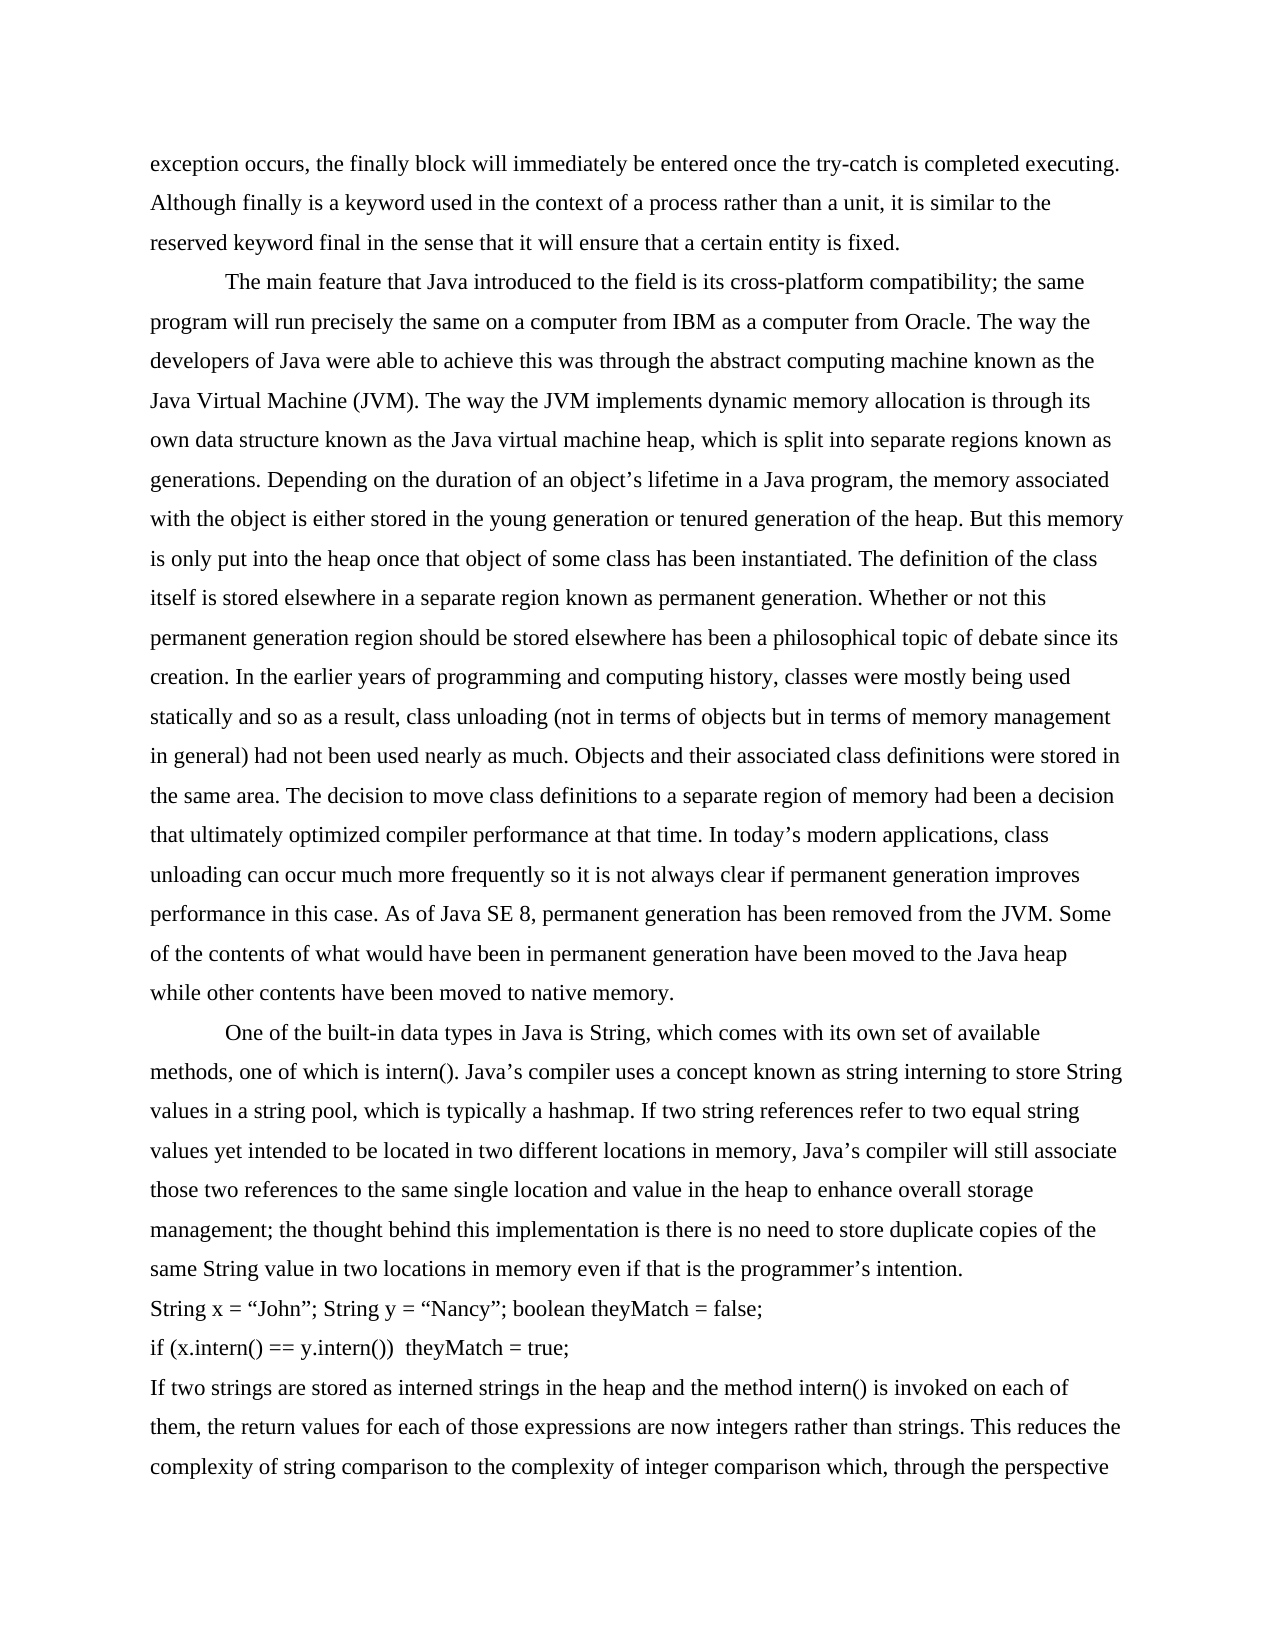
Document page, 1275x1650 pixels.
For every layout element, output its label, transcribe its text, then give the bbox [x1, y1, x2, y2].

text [150, 1374, 1125, 1479]
text if (x.intern() == y.intern()) theyMatch = true; [150, 1334, 1125, 1361]
text The main feature that Java introduced to the field is its cross-platform compatibility; the same program will run precisely the same on a computer from IBM as a computer from Oracle. The way the developers of Java were able to achieve this was through the abstract computing machine known as the Java Virtual Machine (JVM). The way the JVM implements dynamic memory allocation is through its own data structure known as the Java virtual machine heap, which is split into separate regions known as generations. Depending on the duration of an object’s lifetime in a Java program, the memory associated with the object is either stored in the young generation or tenured generation of the heap. But this memory is only put into the heap once that object of some class has been instantiated. The definition of the class itself is stored elsewhere in a separate region known as permanent generation. Whether or not this permanent generation region should be stored elsewhere has been a philosophical topic of debate since its creation. In the earlier years of programming and computing history, classes were mostly being used statically and so as a result, class unloading (not in terms of objects but in terms of memory management in general) had not been used nearly as much. Objects and their associated class definitions were stored in the same area. The decision to move class definitions to a separate region of memory had been a decision that ultimately optimized compiler performance at that time. In today’s modern applications, class unloading can occur much more frequently so it is not always clear if permanent generation improves performance in this case. As of Java SE 8, permanent generation has been removed from the JVM. Some of the contents of what would have been in permanent generation have been moved to the Java heap while other contents have been moved to native memory. [150, 268, 1125, 1005]
text One of the built-in data types in Java is String, which comes with its own set of available methods, one of which is intern(). Java’s compiler uses a concept known as string interning to store String values in a string pool, which is typically a hashmap. If two string references refer to two equal string values yet intended to be located in two different locations in memory, Java’s compiler will still associate those two references to the same single location and value in the heap to enhance overall storage management; the thought behind this implementation is there is no need to store duplicate copies of the same String value in two locations in memory even if that is the programmer’s intention. [150, 1018, 1125, 1282]
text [150, 150, 1125, 255]
text String x = “John”; String y = “Nancy”; boolean theyMatch = false; [150, 1295, 1125, 1321]
